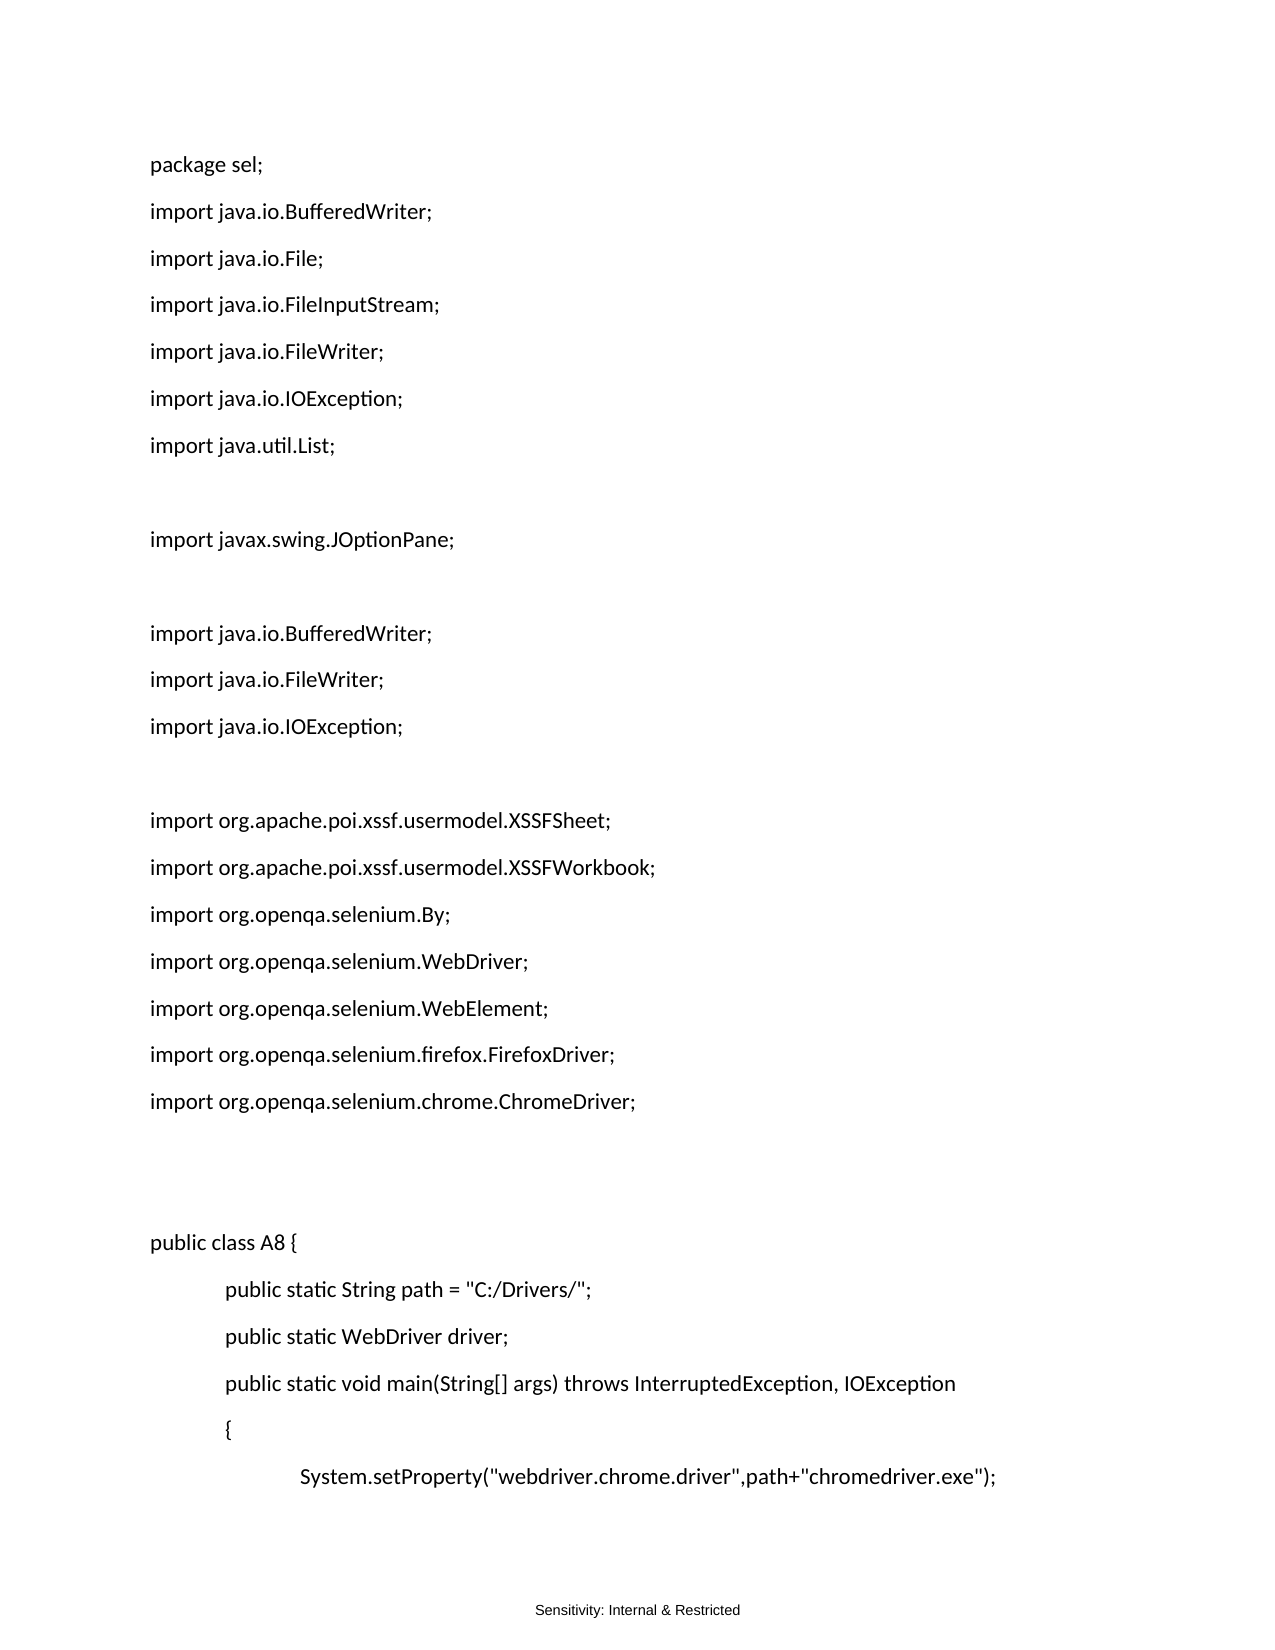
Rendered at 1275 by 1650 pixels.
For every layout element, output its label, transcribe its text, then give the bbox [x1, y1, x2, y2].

text System.setProperty("webdriver.chrome.driver",path+"chromedriver.exe"); [150, 1462, 1125, 1491]
text import java.io.FileWriter; [150, 666, 1125, 694]
text import javax.swing.JOptionPane; [150, 525, 1125, 553]
text import org.openqa.selenium.WebDriver; [150, 947, 1125, 975]
text import java.io.IOException; [150, 712, 1125, 741]
text import java.io.IOException; [150, 384, 1125, 412]
text import java.io.File; [150, 244, 1125, 272]
text import java.io.FileWriter; [150, 337, 1125, 366]
text import org.openqa.selenium.firefox.FirefoxDriver; [150, 1041, 1125, 1069]
text { [150, 1416, 1125, 1444]
text public static WebDriver driver; [150, 1322, 1125, 1350]
text import org.apache.poi.xssf.usermodel.XSSFWorkbook; [150, 853, 1125, 881]
text public static void main(String[] args) throws InterruptedException, IOException [150, 1369, 1125, 1397]
text package sel; [150, 150, 1125, 178]
text import org.openqa.selenium.WebElement; [150, 994, 1125, 1022]
text import java.io.BufferedWriter; [150, 619, 1125, 647]
text import org.openqa.selenium.By; [150, 900, 1125, 928]
text import java.io.FileInputStream; [150, 291, 1125, 319]
text public class A8 { [150, 1228, 1125, 1256]
text public static String path = "C:/Drivers/"; [150, 1275, 1125, 1303]
text import org.openqa.selenium.chrome.ChromeDriver; [150, 1087, 1125, 1116]
text import java.io.BufferedWriter; [150, 197, 1125, 225]
text import org.apache.poi.xssf.usermodel.XSSFSheet; [150, 806, 1125, 834]
text import java.util.List; [150, 431, 1125, 459]
